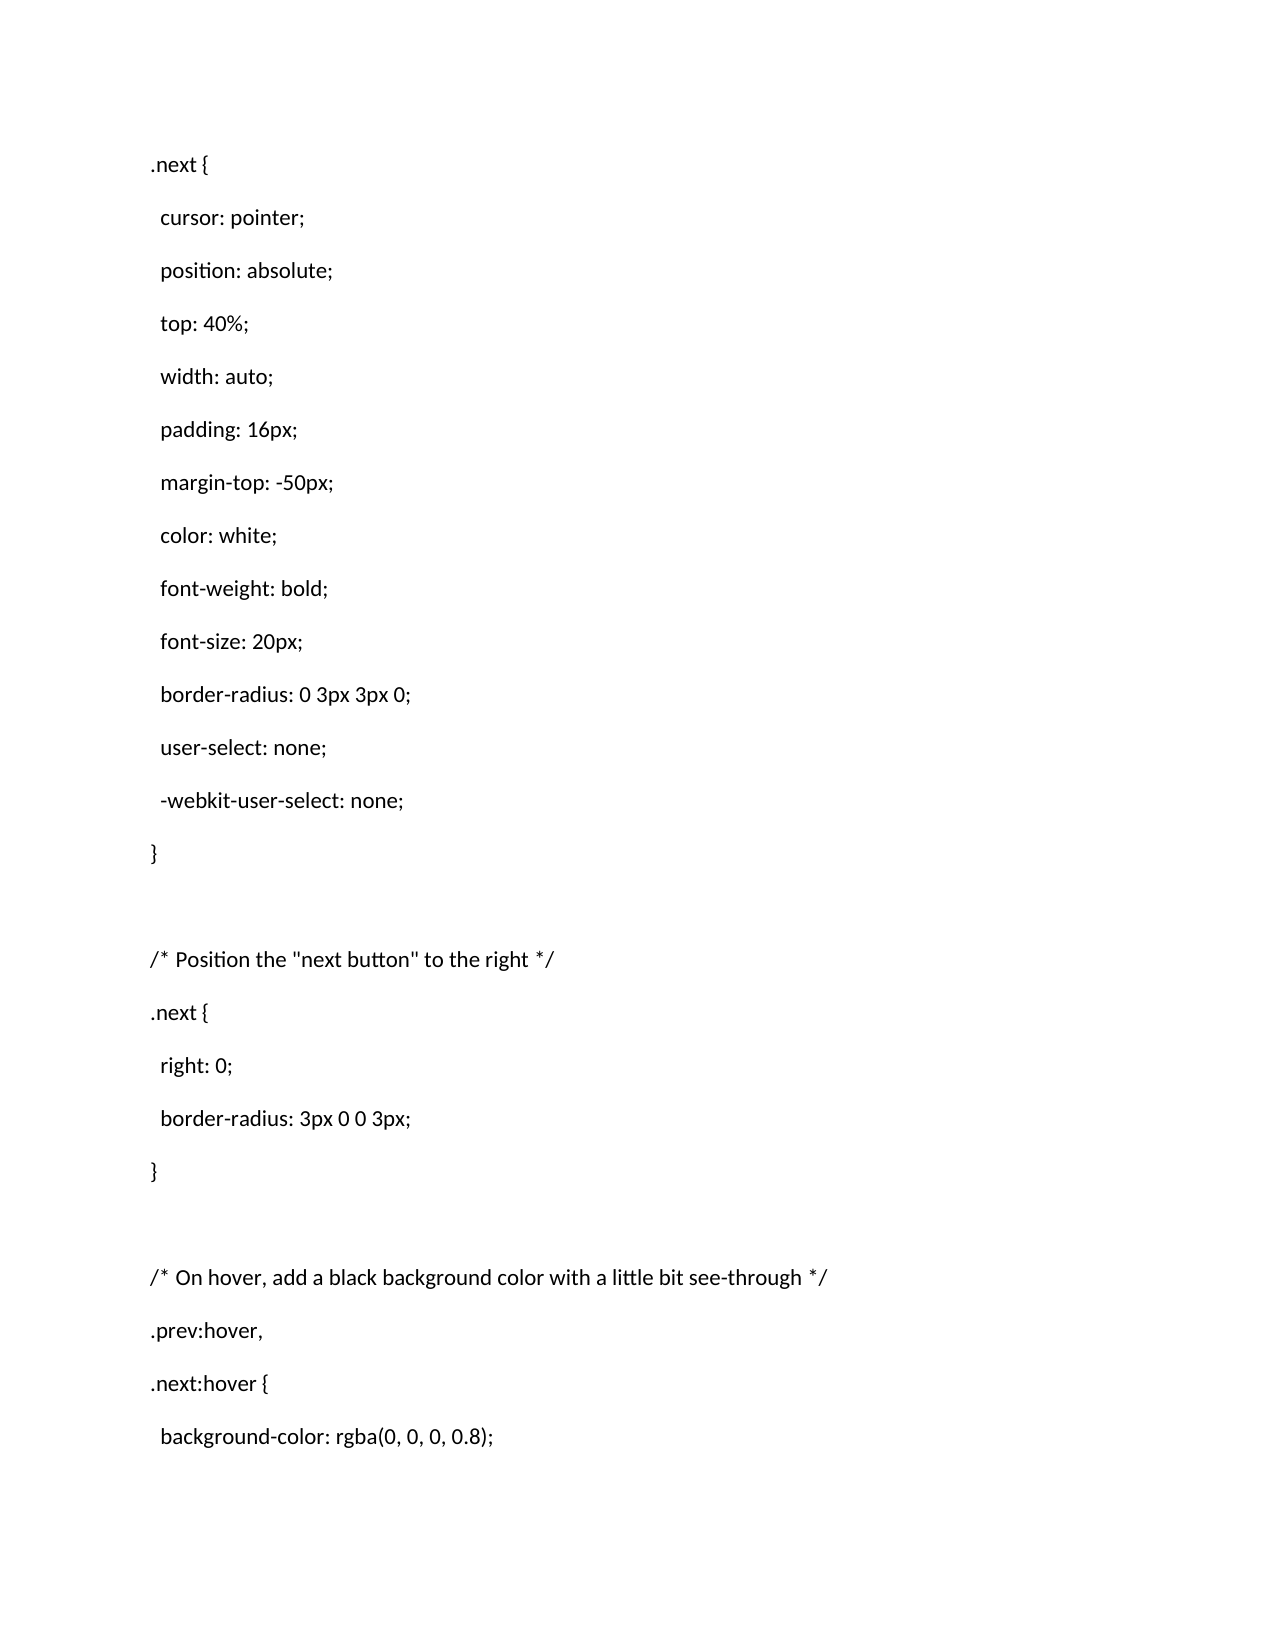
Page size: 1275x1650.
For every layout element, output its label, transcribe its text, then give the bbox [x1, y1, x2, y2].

text user-select: none; [150, 733, 1125, 761]
text /* Position the "next button" to the right */ [150, 945, 1125, 973]
text right: 0; [150, 1051, 1125, 1079]
text .next { [150, 998, 1125, 1026]
text /* On hover, add a black background color with a little bit see-through */ [150, 1263, 1125, 1291]
text background-color: rgba(0, 0, 0, 0.8); [150, 1422, 1125, 1451]
text margin-top: -50px; [150, 468, 1125, 496]
text width: auto; [150, 362, 1125, 390]
text font-size: 20px; [150, 627, 1125, 655]
text } [150, 1157, 1125, 1185]
text color: white; [150, 521, 1125, 549]
text } [150, 839, 1125, 867]
text border-radius: 0 3px 3px 0; [150, 680, 1125, 708]
text top: 40%; [150, 309, 1125, 337]
text .prev:hover, [150, 1316, 1125, 1344]
text position: absolute; [150, 256, 1125, 284]
text cursor: pointer; [150, 203, 1125, 231]
text font-weight: bold; [150, 574, 1125, 602]
text -webkit-user-select: none; [150, 786, 1125, 814]
text border-radius: 3px 0 0 3px; [150, 1104, 1125, 1132]
text padding: 16px; [150, 415, 1125, 443]
text .next { [150, 150, 1125, 178]
text .next:hover { [150, 1369, 1125, 1397]
